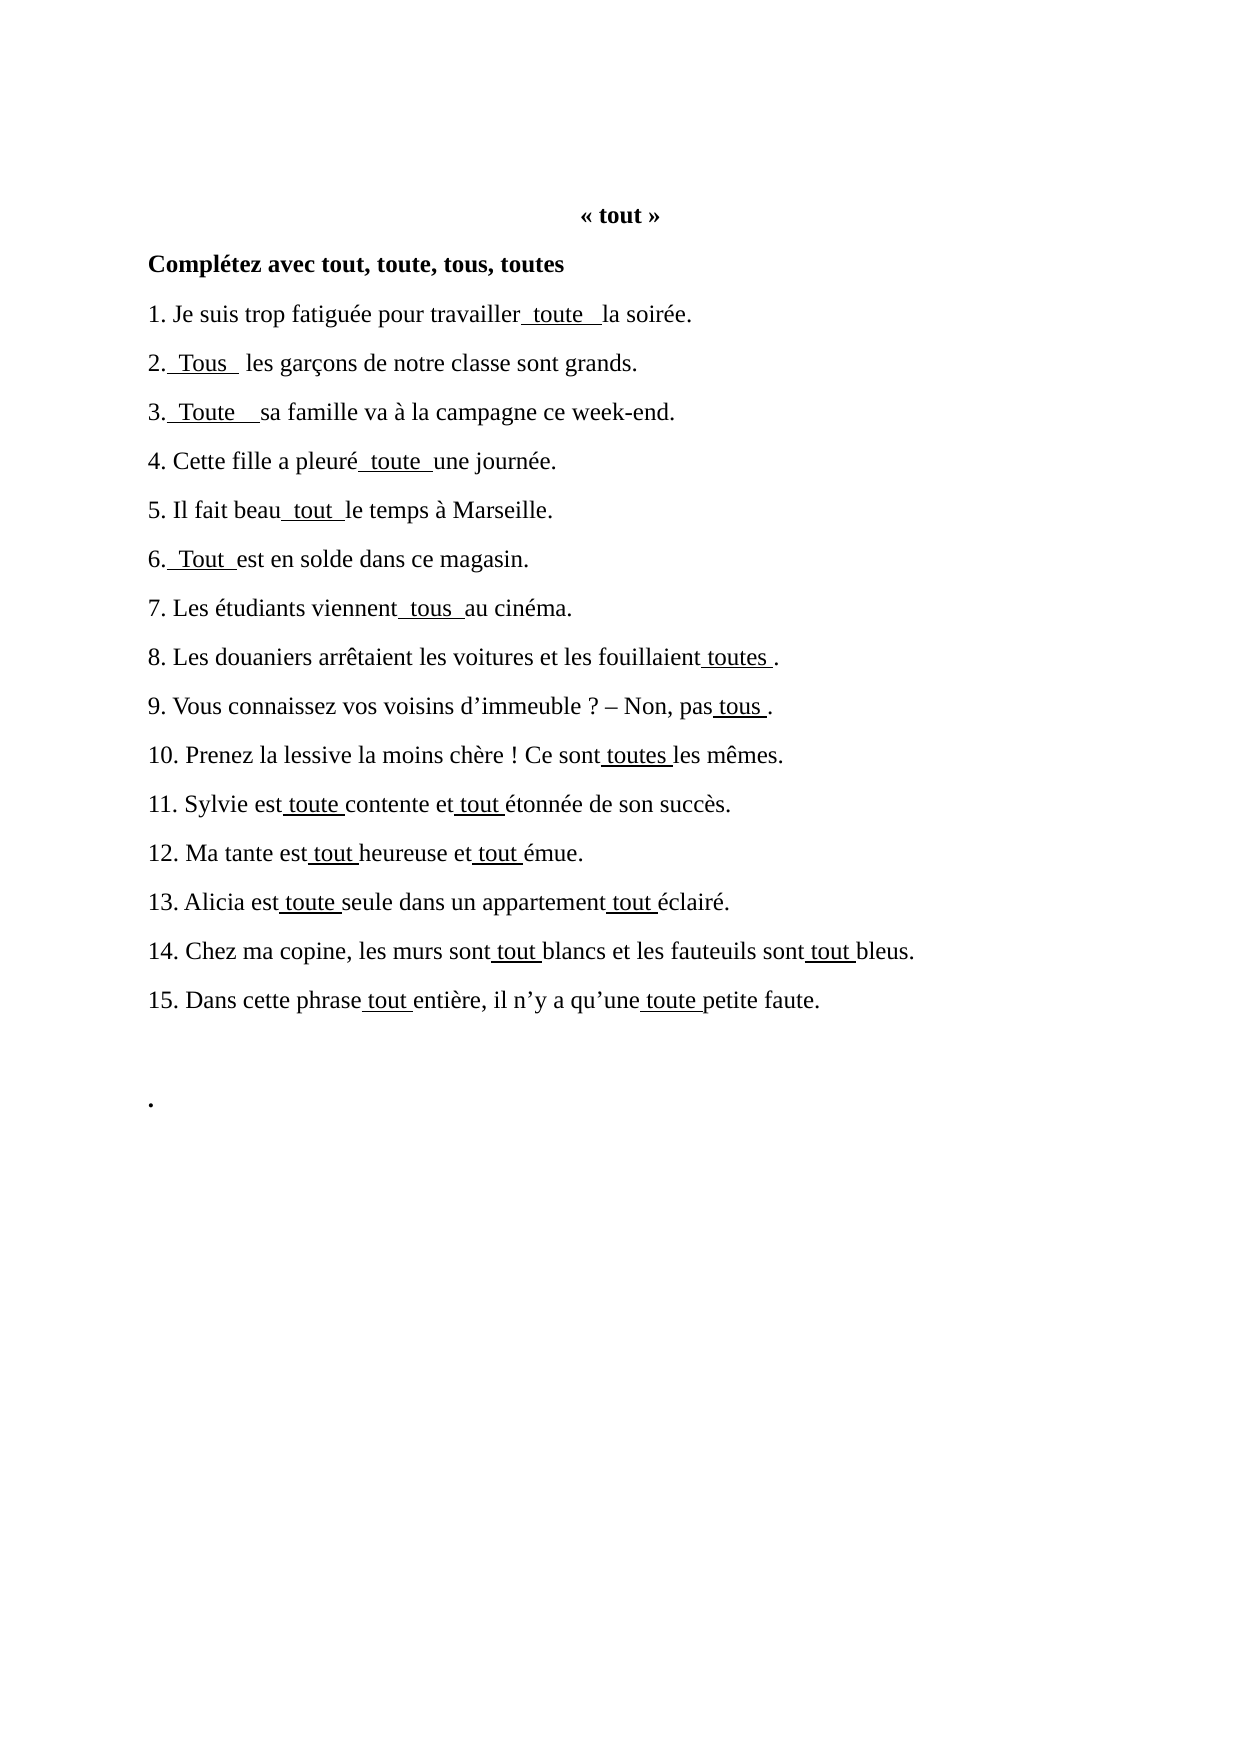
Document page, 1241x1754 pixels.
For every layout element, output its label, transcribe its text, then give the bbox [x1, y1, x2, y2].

text 4. Cette fille a pleuré toute une journée. [148, 443, 1092, 478]
text « tout » [148, 198, 1092, 232]
text 15. Dans cette phrase tout entière, il n’y a qu’une toute petite faute. [148, 983, 1092, 1017]
text 7. Les étudiants viennent tous au cinéma. [148, 590, 1092, 625]
text . [148, 1081, 1092, 1115]
text 10. Prenez la lessive la moins chère ! Ce sont toutes les mêmes. [148, 737, 1092, 772]
text Complétez avec tout, toute, tous, toutes [148, 247, 1092, 281]
text 14. Chez ma copine, les murs sont tout blancs et les fauteuils sont tout bleus. [148, 933, 1092, 968]
text 1. Je suis trop fatiguée pour travailler toute la soirée. [148, 296, 1092, 330]
text 6. Tout est en solde dans ce magasin. [148, 541, 1092, 576]
text 9. Vous connaissez vos voisins d’immeuble ? – Non, pas tous . [148, 688, 1092, 723]
text 11. Sylvie est toute contente et tout étonnée de son succès. [148, 786, 1092, 821]
text 2. Tous les garçons de notre classe sont grands. [148, 345, 1092, 379]
text 5. Il fait beau tout le temps à Marseille. [148, 492, 1092, 527]
text 13. Alicia est toute seule dans un appartement tout éclairé. [148, 884, 1092, 919]
text 3. Toute sa famille va à la campagne ce week-end. [148, 394, 1092, 428]
text 8. Les douaniers arrêtaient les voitures et les fouillaient toutes . [148, 639, 1092, 674]
text 12. Ma tante est tout heureuse et tout émue. [148, 835, 1092, 870]
